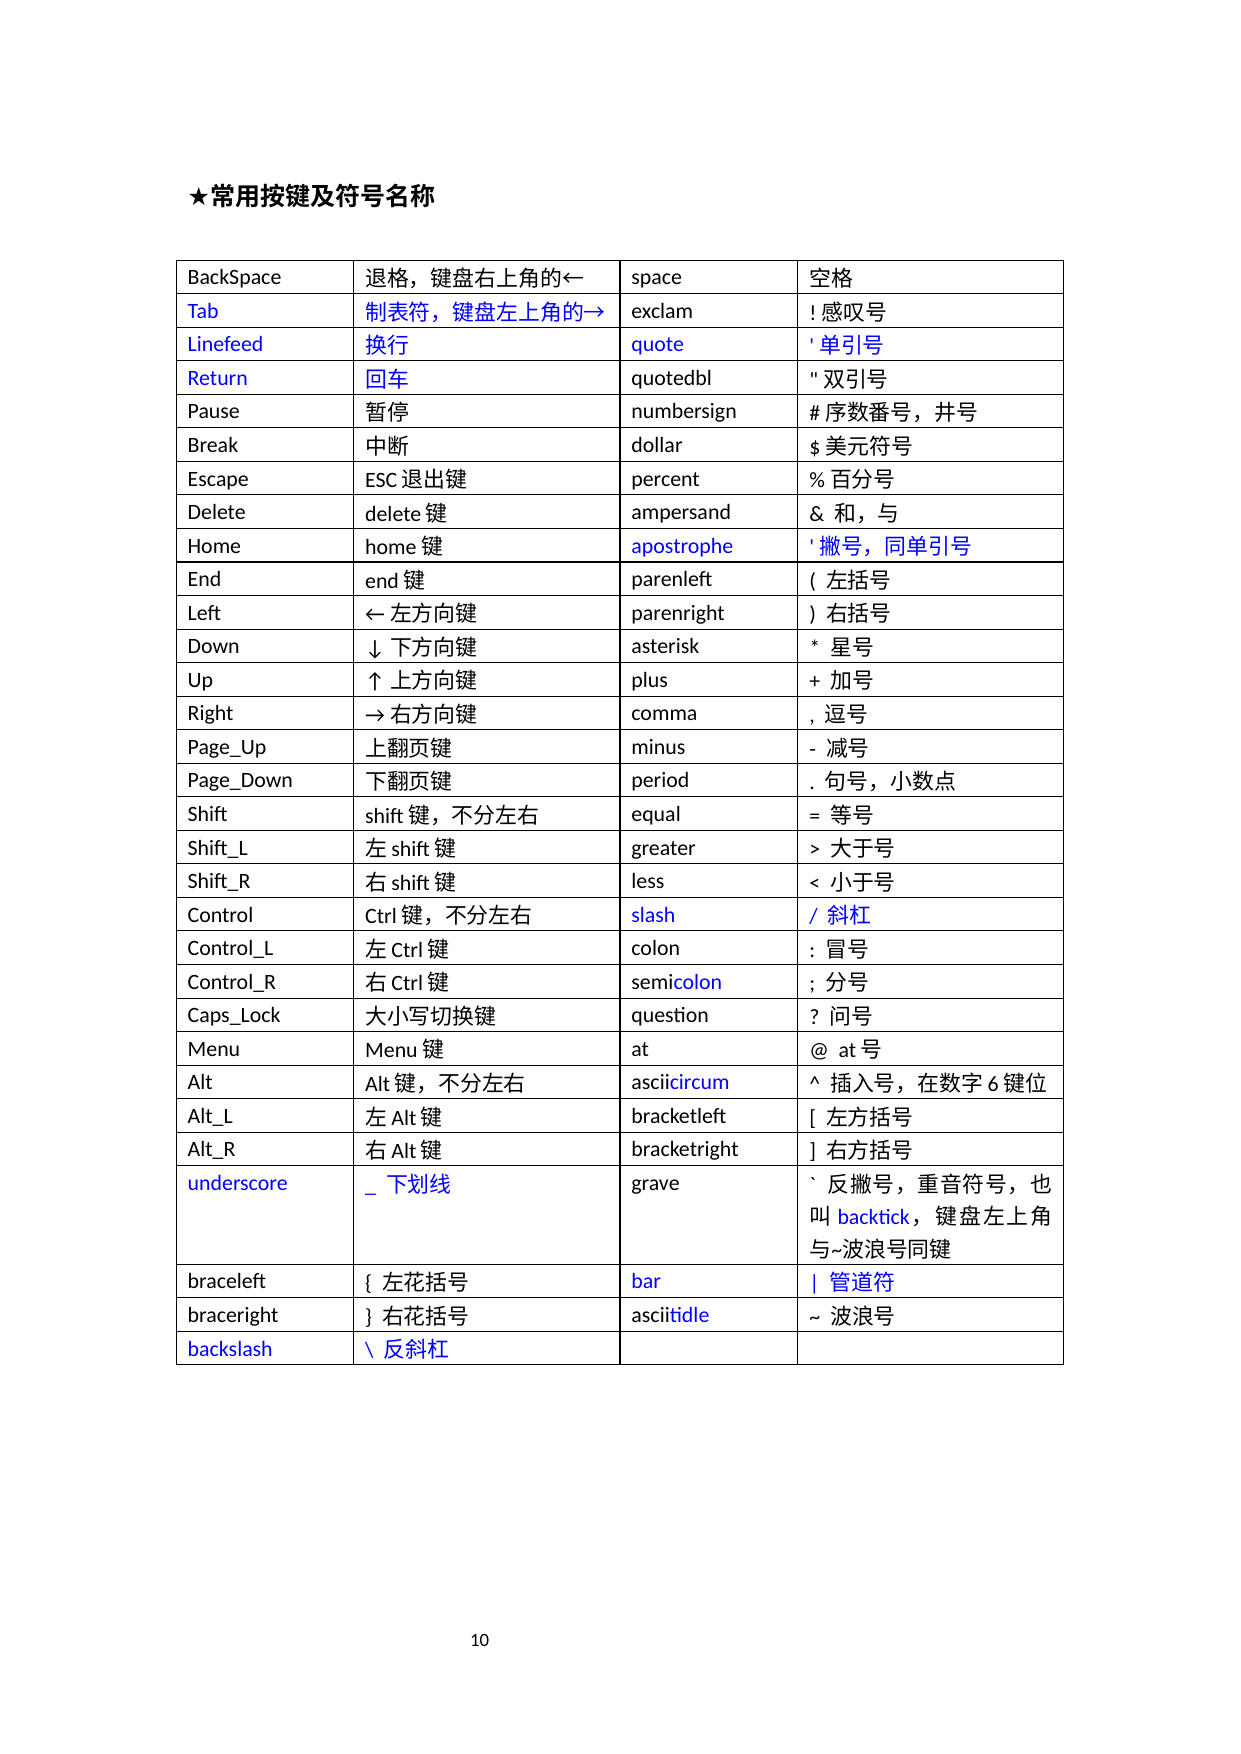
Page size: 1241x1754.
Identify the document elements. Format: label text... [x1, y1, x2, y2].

table_cell Page_Down [177, 764, 353, 796]
table_cell bar [621, 1265, 797, 1297]
table_cell equal [621, 797, 797, 830]
table_cell } 右花括号 [354, 1298, 619, 1331]
table_cell ampersand [621, 495, 797, 528]
table_cell asciitidle [621, 1298, 797, 1331]
text ★常用按键及符号名称 [187, 162, 1053, 227]
table_cell ; 分号 [798, 965, 1063, 997]
table_header BackSpace [177, 261, 353, 293]
table_cell 大小写切换键 [354, 999, 619, 1031]
table_cell greater [621, 831, 797, 863]
table_cell " 双引号 [798, 361, 1063, 394]
table_cell ! 感叹号 [798, 294, 1063, 327]
table_cell Linefeed [177, 328, 353, 360]
table_header 空格 [798, 261, 1063, 293]
table_cell 左Alt键 [354, 1099, 619, 1132]
table_cell braceright [177, 1298, 353, 1331]
table_cell backslash [177, 1332, 353, 1364]
table_cell ← 左方向键 [354, 596, 619, 628]
table_cell _ 下划线 [354, 1166, 619, 1264]
table_cell ( 左括号 [798, 563, 1063, 595]
table_cell 下翻页键 [354, 764, 619, 796]
table_cell * 星号 [798, 630, 1063, 662]
table_cell → 右方向键 [354, 697, 619, 729]
table_cell at [621, 1032, 797, 1064]
table_cell & 和，与 [798, 495, 1063, 528]
table_cell ↑ 上方向键 [354, 663, 619, 696]
table_cell bracketright [621, 1133, 797, 1165]
table_cell Menu键 [354, 1032, 619, 1064]
table_cell ` 反撇号，重音符号，也叫backtick，键盘左上角与~波浪号同键 [798, 1166, 1063, 1264]
table_cell Delete [177, 495, 353, 528]
table_cell 制表符，键盘左上角的→ [354, 294, 619, 327]
table_cell ESC退出键 [354, 462, 619, 494]
table_cell ' 撇号，同单引号 [798, 529, 1063, 561]
table_cell less [621, 864, 797, 897]
table_cell parenleft [621, 563, 797, 595]
table_cell end键 [354, 563, 619, 595]
table_cell parenright [621, 596, 797, 628]
table_cell % 百分号 [798, 462, 1063, 494]
table_cell 回车 [354, 361, 619, 394]
table_cell Return [177, 361, 353, 394]
table_cell ~ 波浪号 [798, 1298, 1063, 1331]
table_cell bracketleft [621, 1099, 797, 1132]
table_cell Break [177, 428, 353, 461]
table_cell Down [177, 630, 353, 662]
table_cell slash [621, 898, 797, 930]
table_cell Shift_R [177, 864, 353, 897]
table_cell comma [621, 697, 797, 729]
table_cell Home [177, 529, 353, 561]
table_cell End [177, 563, 353, 595]
table_cell Ctrl键，不分左右 [354, 898, 619, 930]
table_cell Alt键，不分左右 [354, 1066, 619, 1098]
table_cell grave [621, 1166, 797, 1264]
table_cell underscore [177, 1166, 353, 1264]
table_cell Up [177, 663, 353, 696]
table_cell $ 美元符号 [798, 428, 1063, 461]
table_cell 右shift键 [354, 864, 619, 897]
table_cell ' 单引号 [798, 328, 1063, 360]
table_cell ? 问号 [798, 999, 1063, 1031]
table_cell 上翻页键 [354, 730, 619, 763]
table_cell 左shift键 [354, 831, 619, 863]
table_cell home键 [354, 529, 619, 561]
table_cell / 斜杠 [798, 898, 1063, 930]
table_cell Pause [177, 395, 353, 427]
table_cell quote [621, 328, 797, 360]
table_cell apostrophe [621, 529, 797, 561]
table_cell dollar [621, 428, 797, 461]
table_cell @ at号 [798, 1032, 1063, 1064]
table_cell question [621, 999, 797, 1031]
table_cell Control_R [177, 965, 353, 997]
table_cell = 等号 [798, 797, 1063, 830]
table_header 退格，键盘右上角的← [354, 261, 619, 293]
table_cell Alt_R [177, 1133, 353, 1165]
table_cell percent [621, 462, 797, 494]
table_cell Page_Up [177, 730, 353, 763]
table_cell 右Alt键 [354, 1133, 619, 1165]
table_cell ) 右括号 [798, 596, 1063, 628]
table_cell > 大于号 [798, 831, 1063, 863]
table_cell Control_L [177, 931, 353, 964]
table_cell 换行 [354, 328, 619, 360]
table_cell < 小于号 [798, 864, 1063, 897]
table_cell exclam [621, 294, 797, 327]
table_cell asterisk [621, 630, 797, 662]
table_cell Tab [177, 294, 353, 327]
table_cell Alt_L [177, 1099, 353, 1132]
table_cell shift键，不分左右 [354, 797, 619, 830]
table_cell [798, 1332, 1063, 1364]
table_cell Shift [177, 797, 353, 830]
table_cell colon [621, 931, 797, 964]
table_cell Escape [177, 462, 353, 494]
table_cell . 句号，小数点 [798, 764, 1063, 796]
table_cell ^ 插入号，在数字6键位 [798, 1066, 1063, 1098]
table_cell plus [621, 663, 797, 696]
table_cell \ 反斜杠 [354, 1332, 619, 1364]
table_cell Control [177, 898, 353, 930]
table_cell numbersign [621, 395, 797, 427]
table_cell # 序数番号，井号 [798, 395, 1063, 427]
table_cell 中断 [354, 428, 619, 461]
table_cell 左Ctrl键 [354, 931, 619, 964]
table_cell asciicircum [621, 1066, 797, 1098]
table_cell , 逗号 [798, 697, 1063, 729]
table_cell [ 左方括号 [798, 1099, 1063, 1132]
table_cell [621, 1332, 797, 1364]
table_cell Caps_Lock [177, 999, 353, 1031]
table_cell 暂停 [354, 395, 619, 427]
table_cell ] 右方括号 [798, 1133, 1063, 1165]
table_cell + 加号 [798, 663, 1063, 696]
table_cell braceleft [177, 1265, 353, 1297]
table_cell Shift_L [177, 831, 353, 863]
table_cell Alt [177, 1066, 353, 1098]
table_cell Right [177, 697, 353, 729]
table_cell quotedbl [621, 361, 797, 394]
table_cell Left [177, 596, 353, 628]
table_cell delete键 [354, 495, 619, 528]
table_cell 右Ctrl键 [354, 965, 619, 997]
table_cell period [621, 764, 797, 796]
table_cell : 冒号 [798, 931, 1063, 964]
table_header space [621, 261, 797, 293]
table_cell | 管道符 [798, 1265, 1063, 1297]
table_cell ↓ 下方向键 [354, 630, 619, 662]
table_cell semicolon [621, 965, 797, 997]
table_cell minus [621, 730, 797, 763]
table_cell - 减号 [798, 730, 1063, 763]
table_cell Menu [177, 1032, 353, 1064]
table_cell { 左花括号 [354, 1265, 619, 1297]
